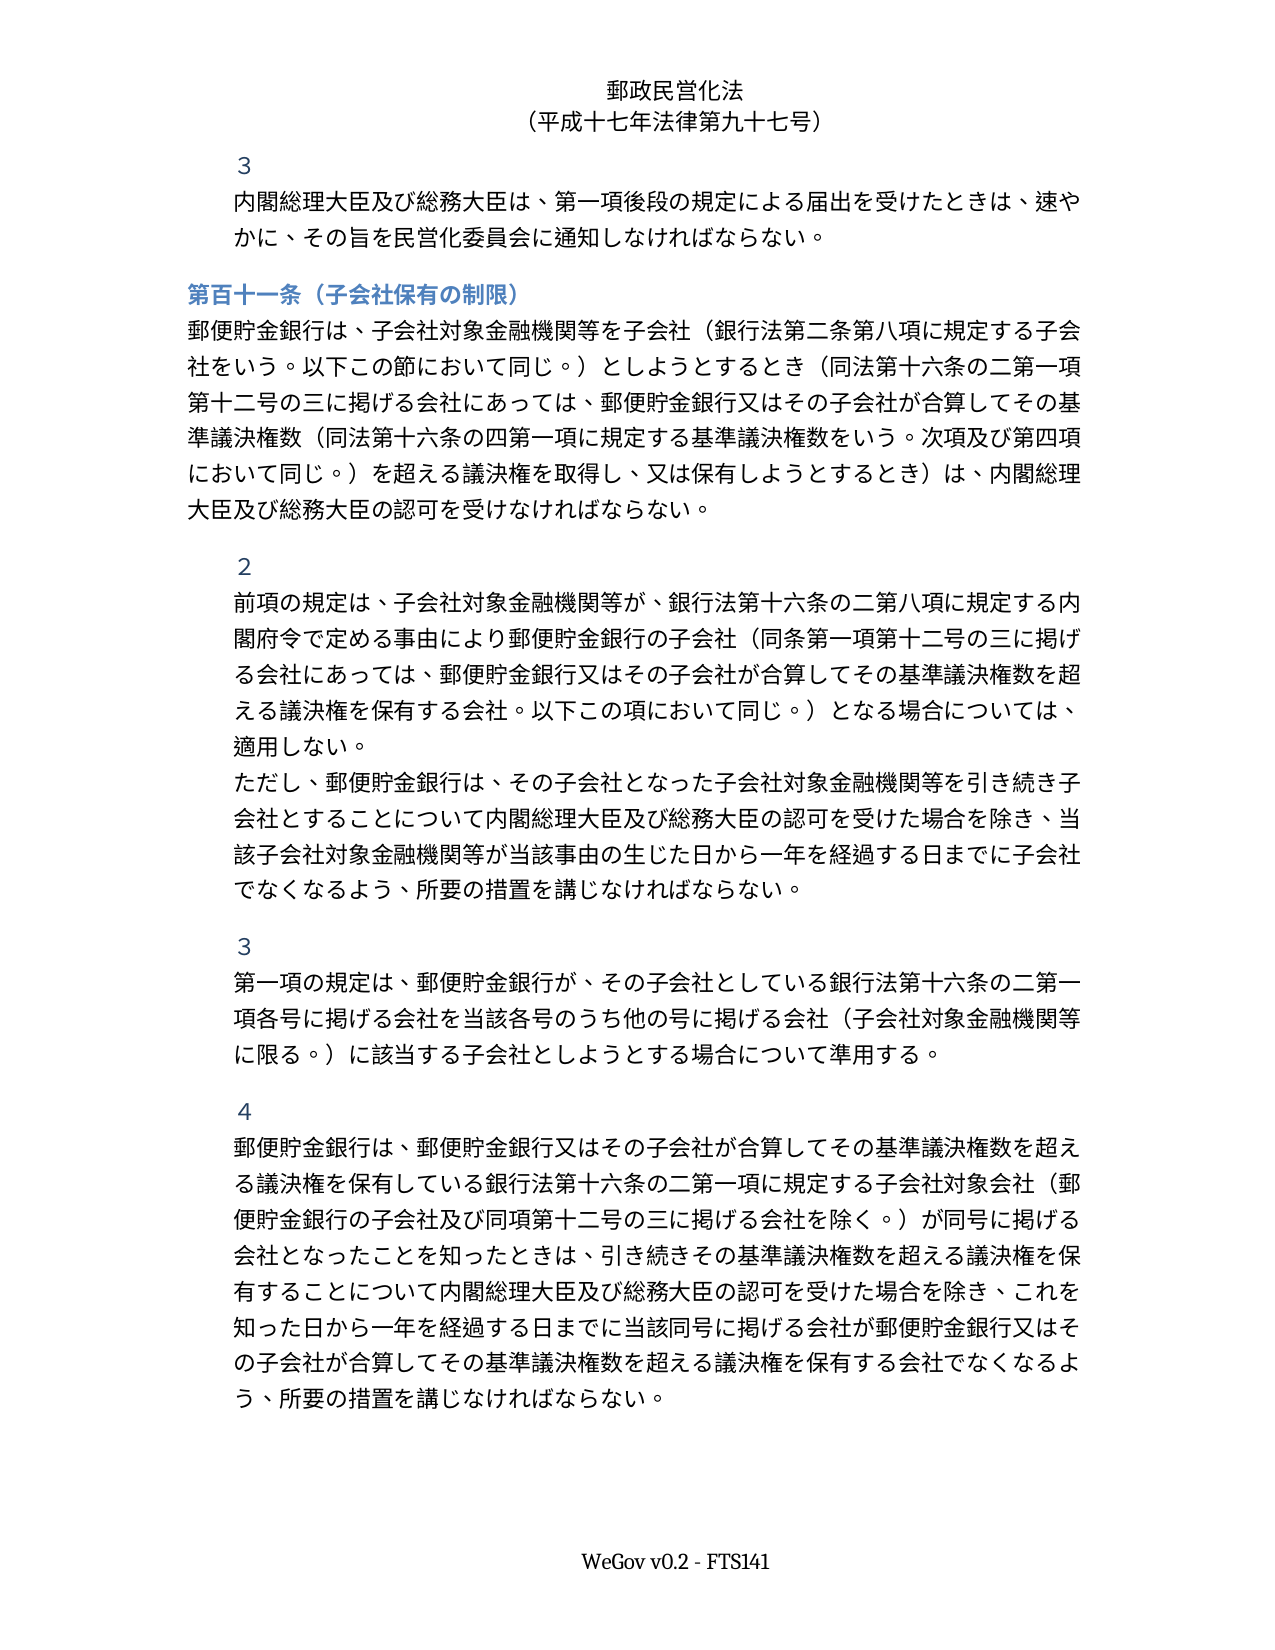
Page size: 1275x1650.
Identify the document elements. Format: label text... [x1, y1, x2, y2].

text 第一項の規定は、郵便貯金銀行が、その子会社としている銀行法第十六条の二第一項各号に掲げる会社を当該各号のうち他の号に掲げる会社（子会社対象金融機関等に限る。）に該当する子会社としようとする場合について準用する。 [233, 967, 1087, 1070]
text 郵便貯金銀行は、郵便貯金銀行又はその子会社が合算してその基準議決権数を超える議決権を保有している銀行法第十六条の二第一項に規定する子会社対象会社（郵便貯金銀行の子会社及び同項第十二号の三に掲げる会社を除く。）が同号に掲げる会社となったことを知ったときは、引き続きその基準議決権数を超える議決権を保有することについて内閣総理大臣及び総務大臣の認可を受けた場合を除き、これを知った日から一年を経過する日までに当該同号に掲げる会社が郵便貯金銀行又はその子会社が合算してその基準議決権数を超える議決権を保有する会社でなくなるよう、所要の措置を講じなければならない。 [233, 1132, 1087, 1414]
subtitle ３ [233, 150, 1087, 181]
text 内閣総理大臣及び総務大臣は、第一項後段の規定による届出を受けたときは、速やかに、その旨を民営化委員会に通知しなければならない。 [233, 186, 1087, 253]
subtitle ３ [233, 931, 1087, 962]
subtitle ２ [233, 551, 1087, 582]
text 前項の規定は、子会社対象金融機関等が、銀行法第十六条の二第八項に規定する内閣府令で定める事由により郵便貯金銀行の子会社（同条第一項第十二号の三に掲げる会社にあっては、郵便貯金銀行又はその子会社が合算してその基準議決権数を超える議決権を保有する会社。以下この項において同じ。）となる場合については、適用しない。 ただし、郵便貯金銀行は、その子会社となった子会社対象金融機関等を引き続き子会社とすることについて内閣総理大臣及び総務大臣の認可を受けた場合を除き、当該子会社対象金融機関等が当該事由の生じた日から一年を経過する日までに子会社でなくなるよう、所要の措置を講じなければならない。 [233, 587, 1087, 906]
subtitle 第百十一条（子会社保有の制限） [187, 279, 1087, 310]
subtitle ４ [233, 1096, 1087, 1127]
text 郵便貯金銀行は、子会社対象金融機関等を子会社（銀行法第二条第八項に規定する子会社をいう。以下この節において同じ。）としようとするとき（同法第十六条の二第一項第十二号の三に掲げる会社にあっては、郵便貯金銀行又はその子会社が合算してその基準議決権数（同法第十六条の四第一項に規定する基準議決権数をいう。次項及び第四項において同じ。）を超える議決権を取得し、又は保有しようとするとき）は、内閣総理大臣及び総務大臣の認可を受けなければならない。 [187, 314, 1087, 526]
